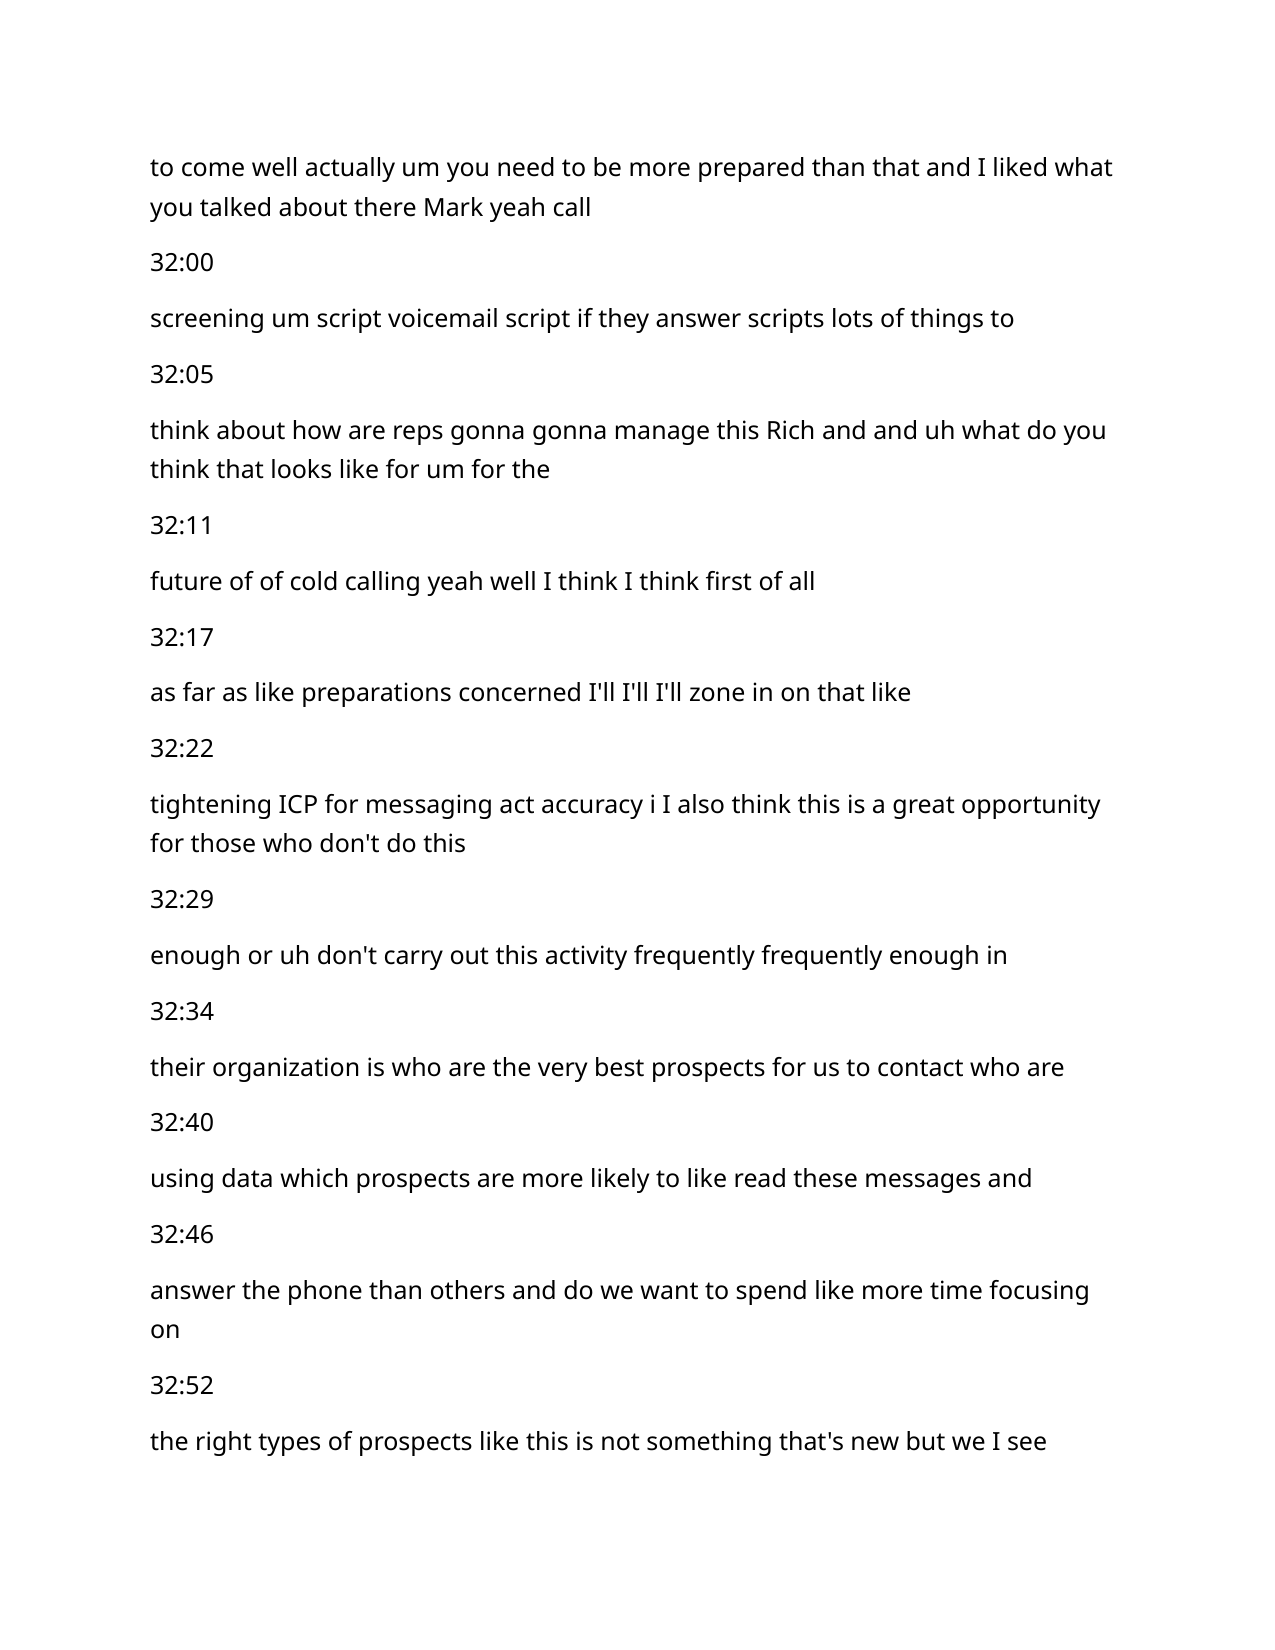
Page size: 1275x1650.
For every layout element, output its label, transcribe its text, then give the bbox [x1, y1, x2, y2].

text 32:34 [150, 993, 1125, 1027]
text 32:29 [150, 882, 1125, 916]
text future of of cold calling yeah well I think I think first of all [150, 563, 1125, 597]
text enough or uh don't carry out this activity frequently frequently enough in [150, 937, 1125, 972]
text as far as like preparations concerned I'll I'll I'll zone in on that like [150, 675, 1125, 709]
text 32:11 [150, 507, 1125, 542]
text 32:22 [150, 731, 1125, 765]
text screening um script voicemail script if they answer scripts lots of things to [150, 301, 1125, 335]
text their organization is who are the very best prospects for us to contact who are [150, 1049, 1125, 1083]
text to come well actually um you need to be more prepared than that and I liked what you talked about there Mark yeah call [150, 150, 1125, 223]
text 32:52 [150, 1367, 1125, 1402]
text 32:46 [150, 1217, 1125, 1251]
text the right types of prospects like this is not something that's new but we I see [150, 1423, 1125, 1457]
text 32:05 [150, 357, 1125, 391]
text 32:00 [150, 245, 1125, 279]
text 32:17 [150, 619, 1125, 653]
text tightening ICP for messaging act accuracy i I also think this is a great opportunity for those who don't do this [150, 787, 1125, 860]
text think about how are reps gonna gonna manage this Rich and and uh what do you think that looks like for um for the [150, 412, 1125, 486]
text using data which prospects are more likely to like read these messages and [150, 1161, 1125, 1195]
text answer the phone than others and do we want to spend like more time focusing on [150, 1272, 1125, 1346]
text 32:40 [150, 1105, 1125, 1139]
